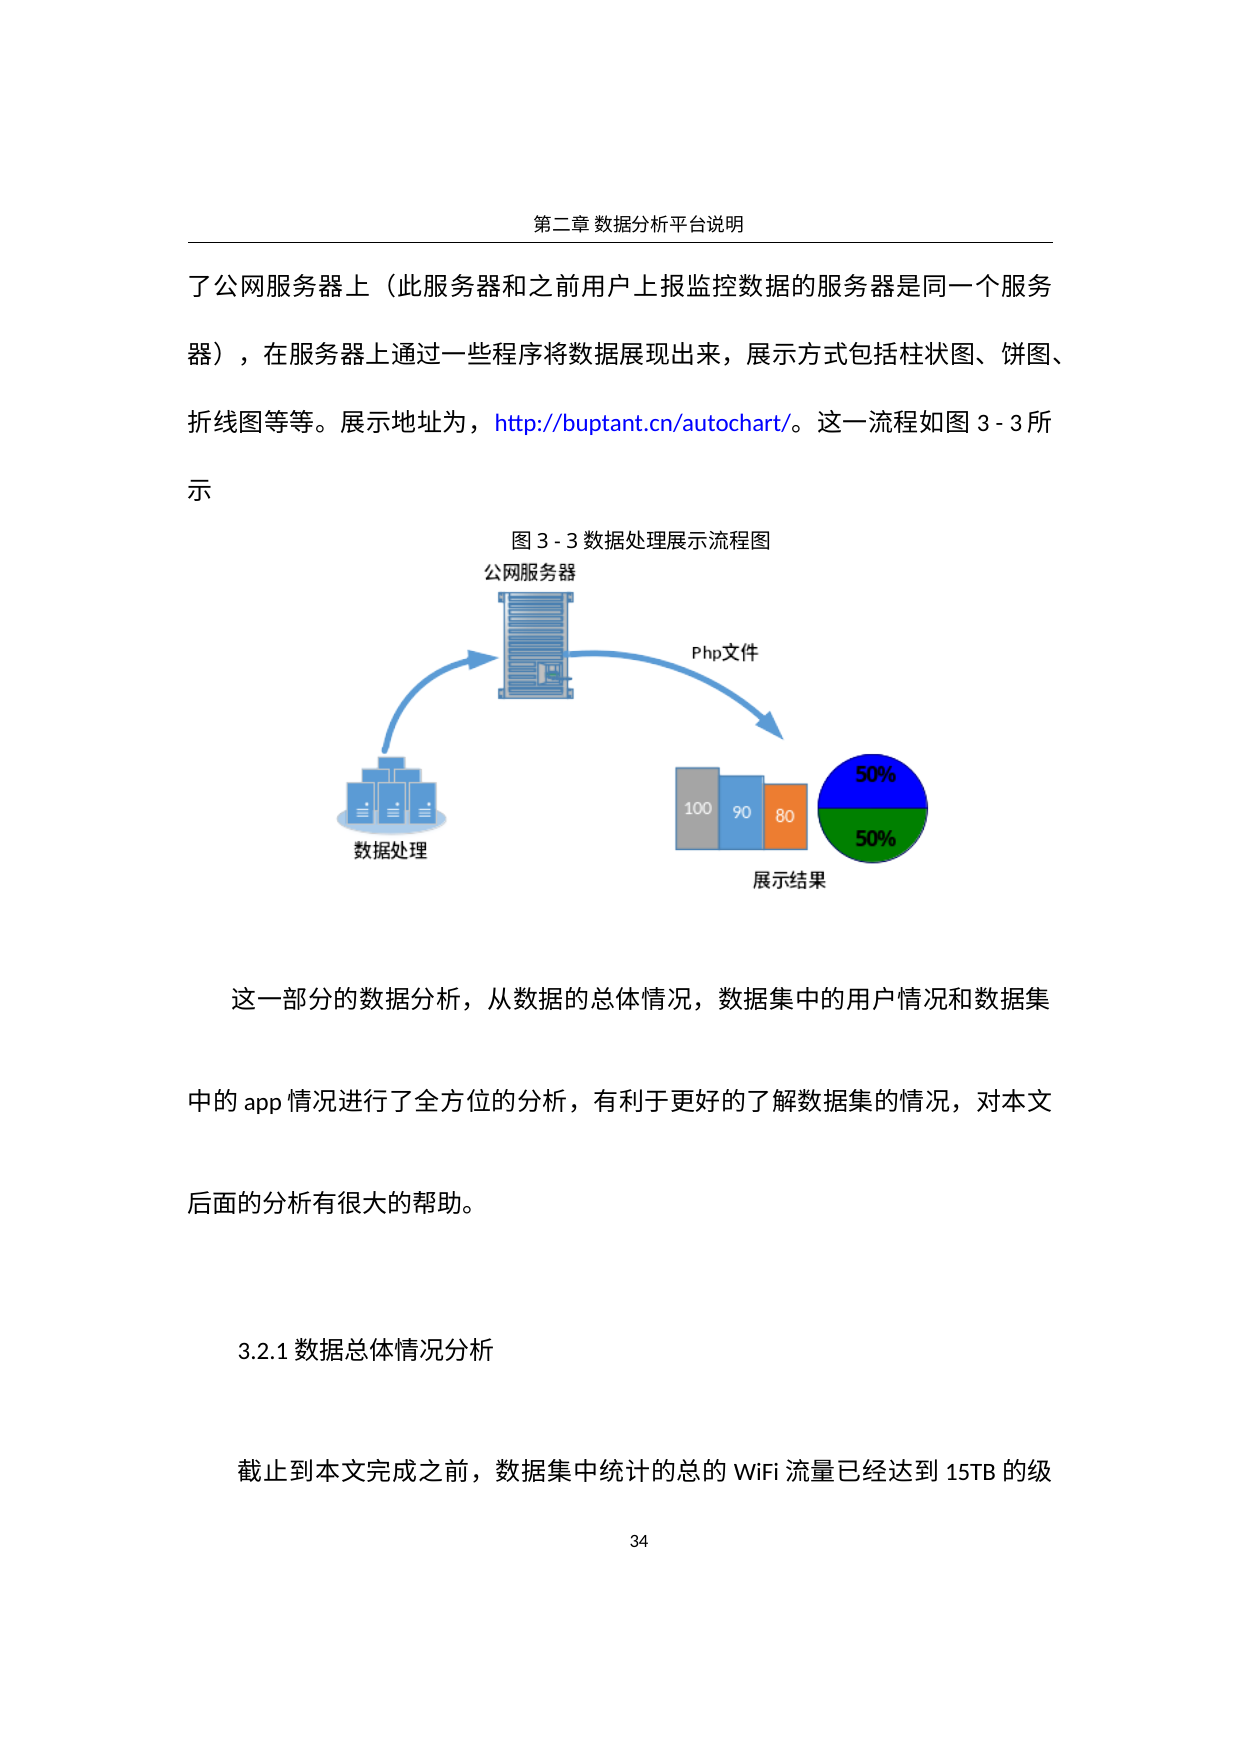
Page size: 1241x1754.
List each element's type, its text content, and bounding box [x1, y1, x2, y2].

text 这一部分的数据分析，从数据的总体情况，数据集中的用户情况和数据集中的app情况进行了全方位的分析，有利于更好的了解数据集的情况，对本文后面的分析有很大的帮助。 [187, 556, 1053, 1235]
text 图 3 - 3 数据处理展示流程图 [187, 522, 1053, 556]
subtitle 3.2.1 数据总体情况分析 [187, 1314, 1053, 1382]
